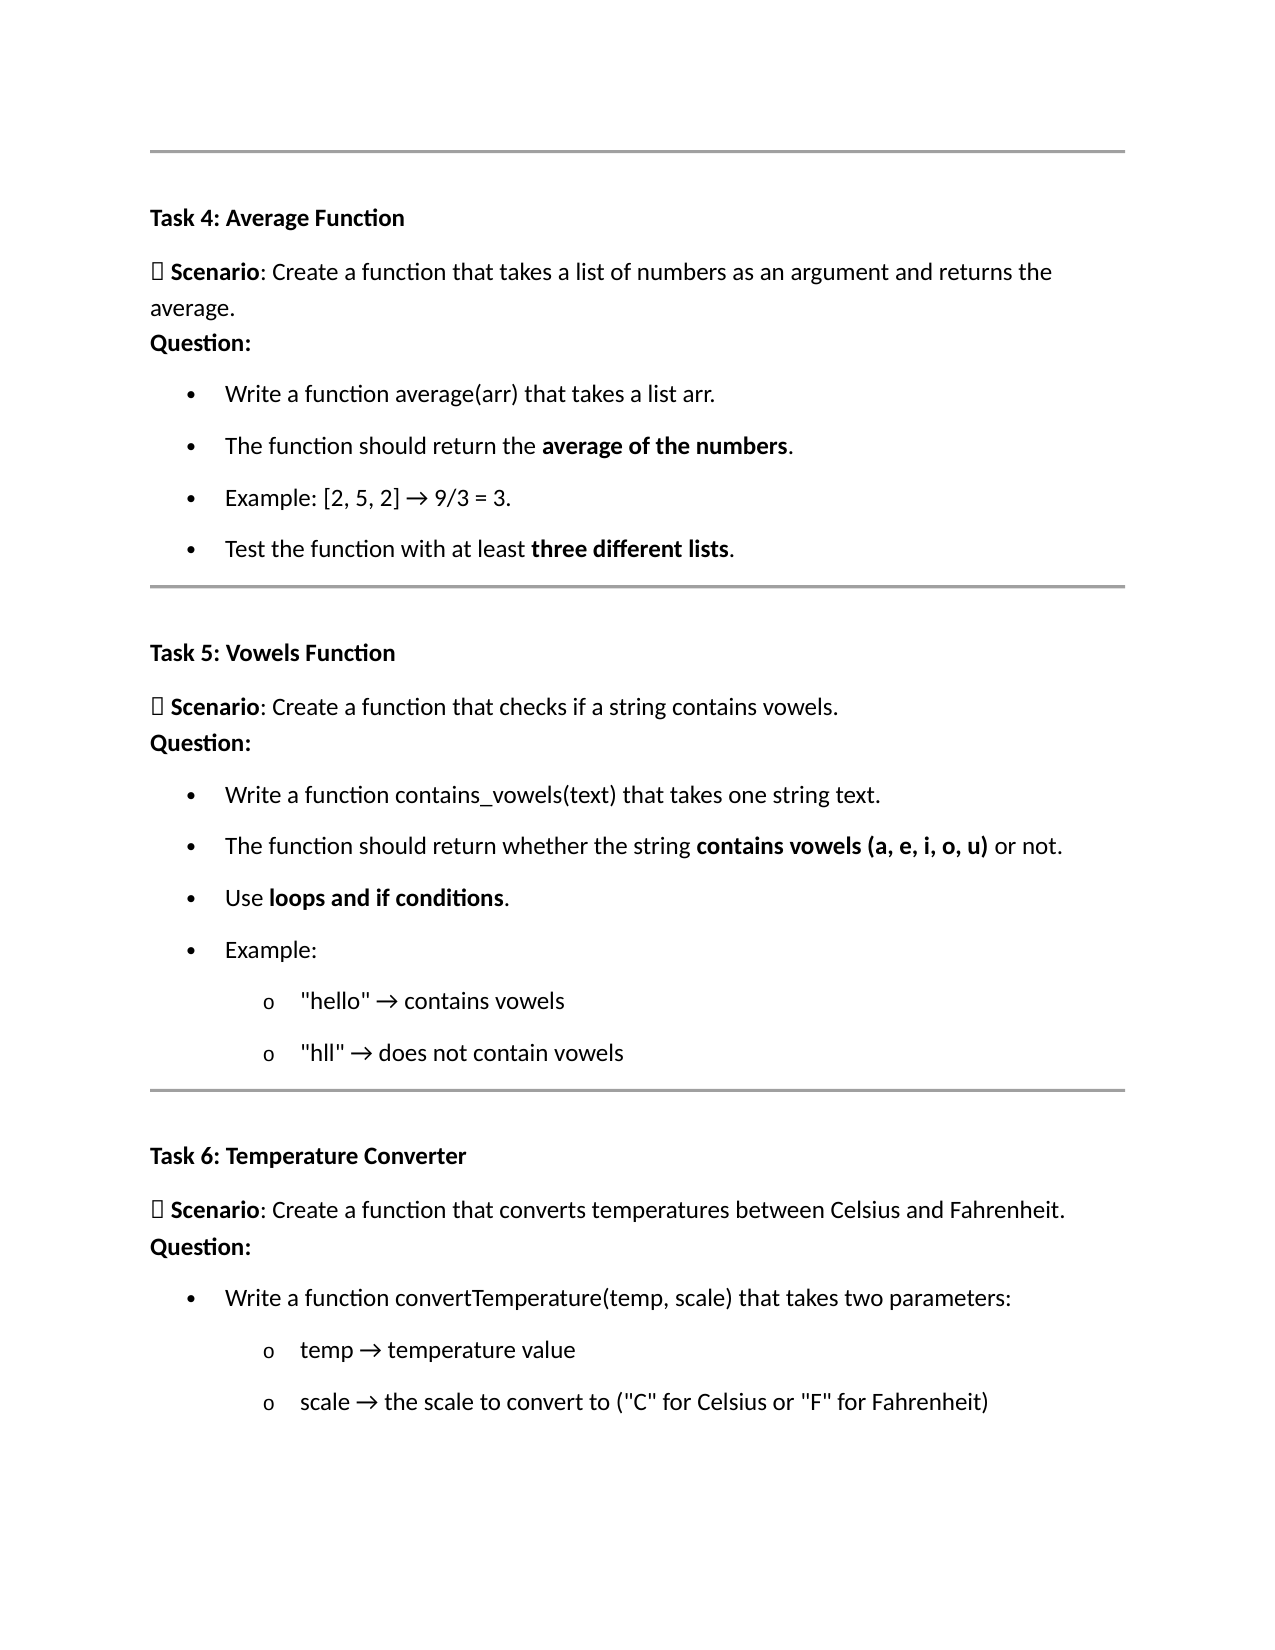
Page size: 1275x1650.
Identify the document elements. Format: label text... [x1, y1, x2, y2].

list temp → temperature value [262, 1334, 1125, 1364]
text 📌 Scenario: Create a function that checks if a string contains vowels. Question: [150, 688, 1125, 758]
list "hello" → contains vowels [262, 985, 1125, 1016]
text 📌 Scenario: Create a function that converts temperatures between Celsius and Fahrenheit. Question: [150, 1192, 1125, 1261]
text Task 6: Temperature Converter [150, 1140, 1125, 1171]
list Test the function with at least three different lists. [187, 533, 1125, 564]
list Example: [187, 934, 1125, 964]
list The function should return the average of the numbers. [187, 430, 1125, 461]
text Task 4: Average Function [150, 202, 1125, 232]
list "hll" → does not contain vowels [262, 1037, 1125, 1068]
text Task 5: Vowels Function [150, 637, 1125, 667]
text 📌 Scenario: Create a function that takes a list of numbers as an argument and returns the average. Question: [150, 253, 1125, 357]
list scale → the scale to convert to ("C" for Celsius or "F" for Fahrenheit) [262, 1386, 1125, 1416]
list The function should return whether the string contains vowels (a, e, i, o, u) or not. [187, 830, 1125, 861]
list Use loops and if conditions. [187, 882, 1125, 913]
list Write a function convertTemperature(temp, scale) that takes two parameters: [187, 1282, 1125, 1313]
list Example: [2, 5, 2] → 9/3 = 3. [187, 482, 1125, 512]
list Write a function average(arr) that takes a list arr. [187, 378, 1125, 409]
list Write a function contains_vowels(text) that takes one string text. [187, 779, 1125, 809]
